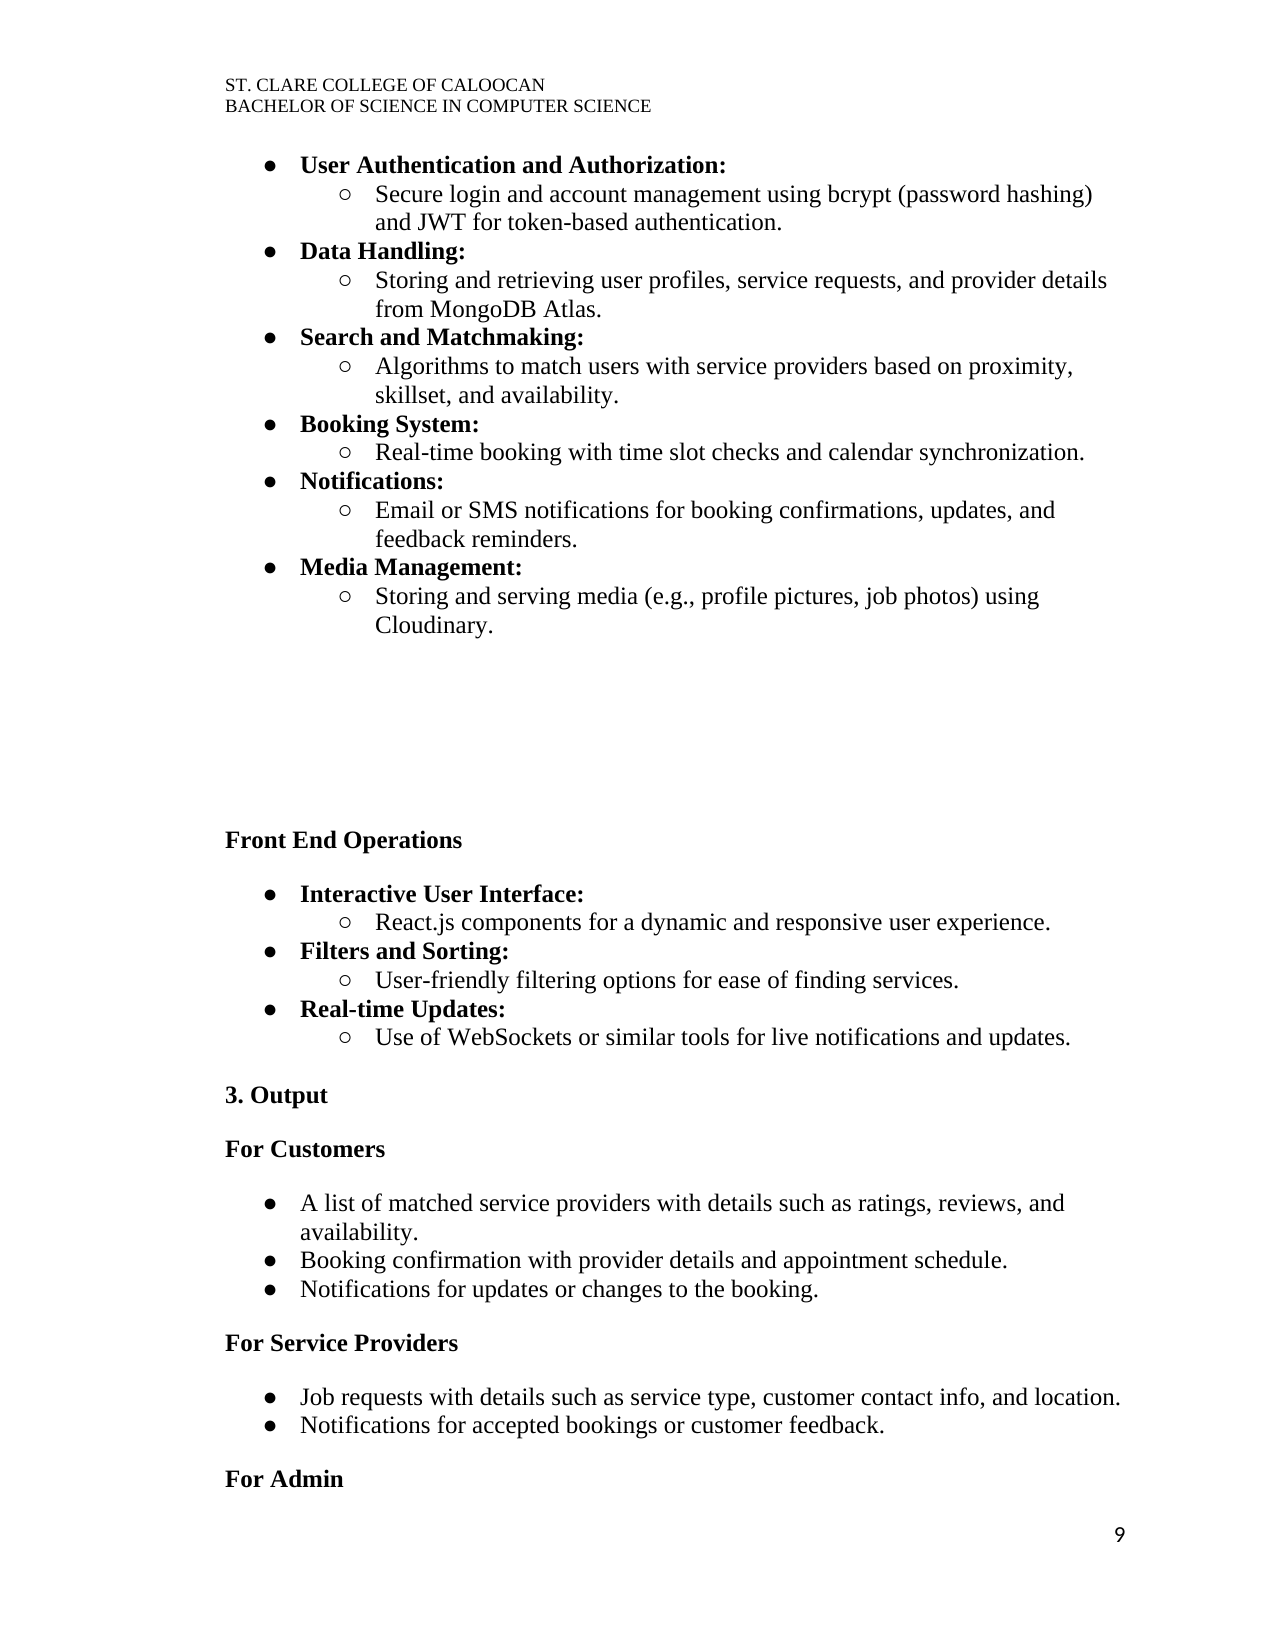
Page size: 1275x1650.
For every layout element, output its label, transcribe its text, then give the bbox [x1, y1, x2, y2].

list Notifications: [262, 466, 1125, 495]
list A list of matched service providers with details such as ratings, reviews, and availability. [262, 1188, 1125, 1245]
list Real-time Updates: [262, 994, 1125, 1022]
list Storing and serving media (e.g., profile pictures, job photos) using Cloudinary. [337, 581, 1125, 639]
subtitle For Admin [225, 1464, 1102, 1493]
list Search and Matchmaking: [262, 322, 1125, 351]
list Filters and Sorting: [262, 936, 1125, 965]
subtitle 3. Output [225, 1080, 1102, 1109]
list Notifications for accepted bookings or customer feedback. [262, 1410, 1125, 1439]
subtitle For Service Providers [225, 1328, 1102, 1357]
list User Authentication and Authorization: [262, 150, 1125, 179]
list Secure login and account management using bcrypt (password hashing) and JWT for token-based authentication. [337, 179, 1125, 236]
list Notifications for updates or changes to the booking. [262, 1274, 1125, 1303]
list Interactive User Interface: [262, 879, 1125, 907]
subtitle For Customers [225, 1134, 1102, 1163]
list React.js components for a dynamic and responsive user experience. [337, 907, 1125, 936]
list Email or SMS notifications for booking confirmations, updates, and feedback reminders. [337, 495, 1125, 552]
list Data Handling: [262, 236, 1125, 265]
list Use of WebSockets or similar tools for live notifications and updates. [337, 1022, 1125, 1051]
list Job requests with details such as service type, customer contact info, and location. [262, 1382, 1125, 1410]
subtitle Front End Operations [225, 825, 1102, 854]
list User-friendly filtering options for ease of finding services. [337, 965, 1125, 994]
list Media Management: [262, 552, 1125, 581]
list Algorithms to match users with service providers based on proximity, skillset, and availability. [337, 351, 1125, 409]
list Booking System: [262, 409, 1125, 437]
list Booking confirmation with provider details and appointment schedule. [262, 1245, 1125, 1274]
list Real-time booking with time slot checks and calendar synchronization. [337, 437, 1125, 466]
list Storing and retrieving user profiles, service requests, and provider details from MongoDB Atlas. [337, 265, 1125, 322]
